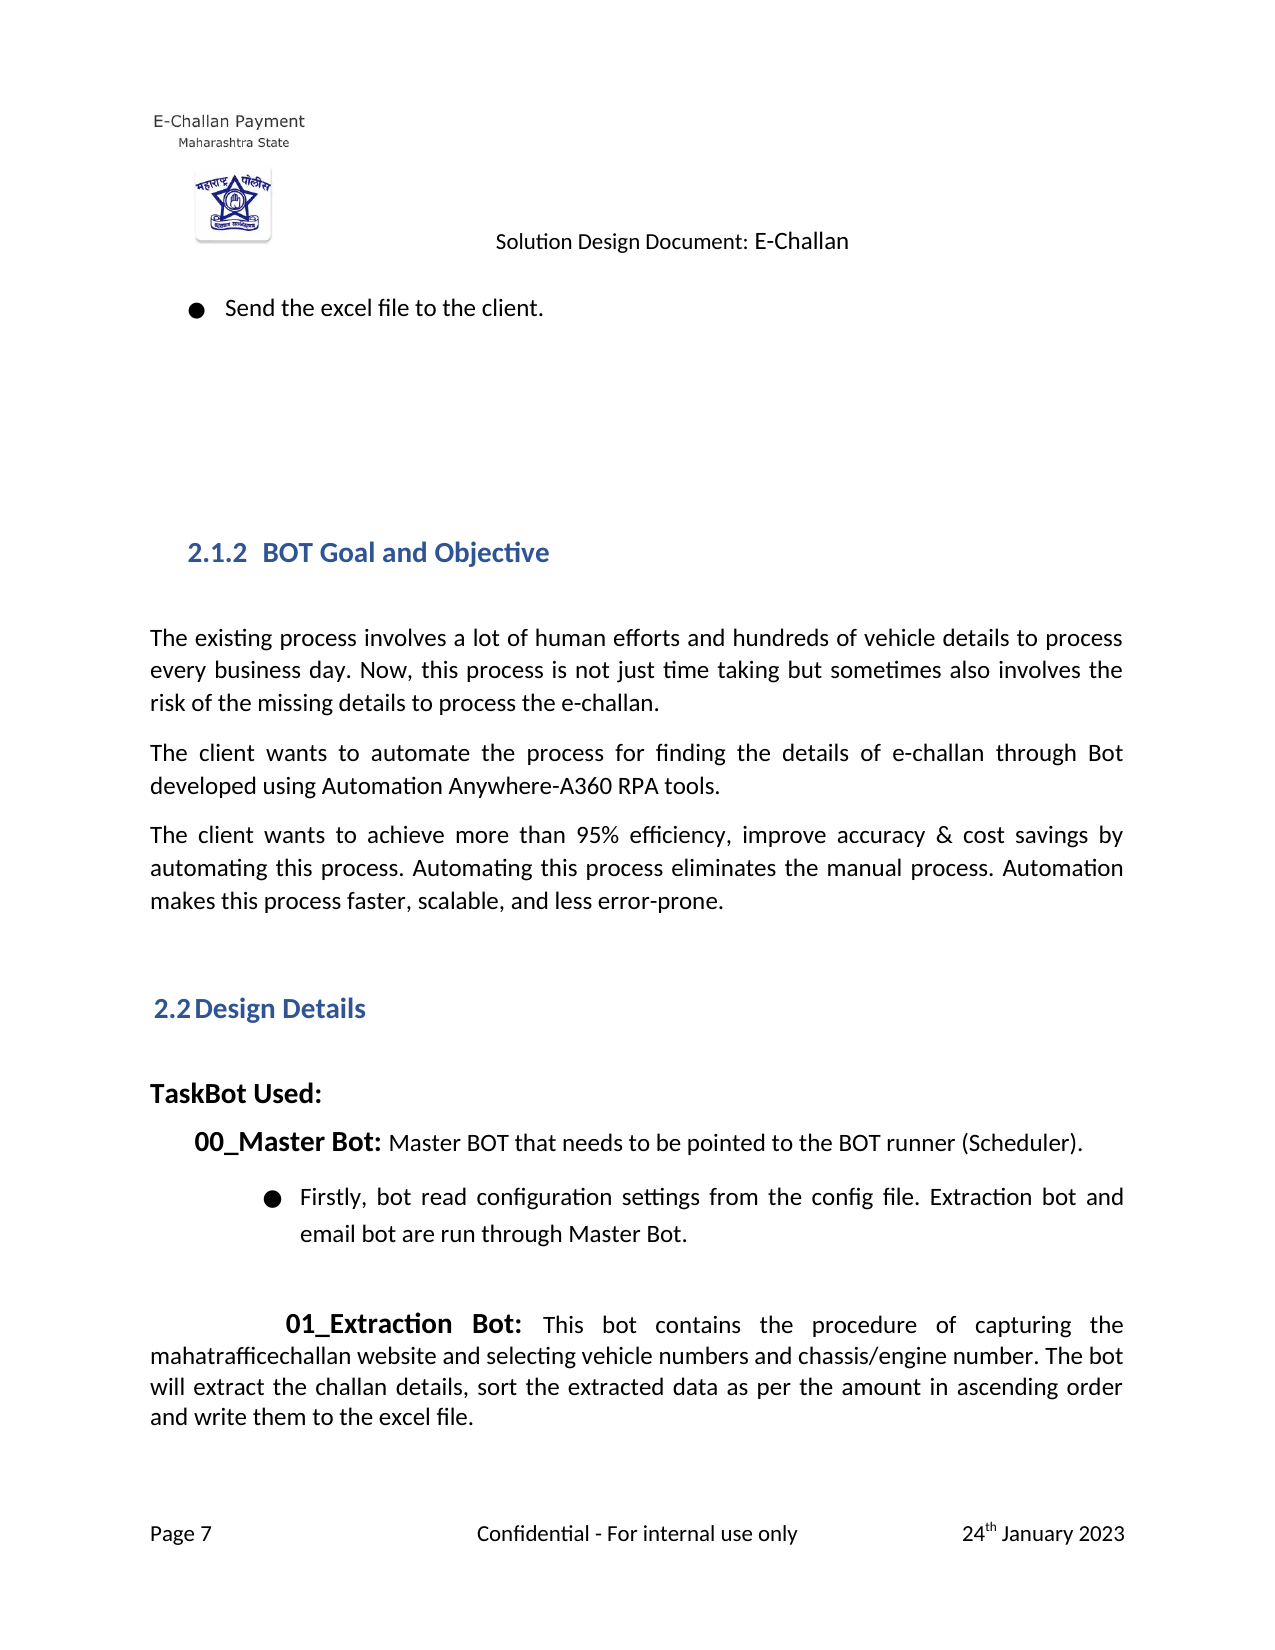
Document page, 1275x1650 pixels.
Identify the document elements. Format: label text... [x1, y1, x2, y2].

text TaskBot Used: [150, 1075, 1125, 1111]
list Send the excel file to the client. [187, 286, 1125, 329]
subtitle Design Details [154, 990, 1125, 1026]
text 00_Master Bot: Master BOT that needs to be pointed to the BOT runner (Scheduler). [194, 1123, 1125, 1159]
subtitle BOT Goal and Objective [187, 534, 1125, 569]
text The existing process involves a lot of human efforts and hundreds of vehicle details to process every business day. Now, this process is not just time taking but sometimes also involves the risk of the missing details to process the e-challan. [150, 622, 1125, 718]
list Firstly, bot read configuration settings from the config file. Extraction bot and email bot are run through Master Bot. [262, 1172, 1125, 1249]
picture [150, 105, 470, 250]
text 01_Extraction Bot: This bot contains the procedure of capturing the mahatrafficechallan website and selecting vehicle numbers and chassis/engine number. The bot will extract the challan details, sort the extracted data as per the amount in ascending order and write them to the excel file. [150, 1305, 1125, 1432]
text The client wants to automate the process for finding the details of e-challan through Bot developed using Automation Anywhere-A360 RPA tools. [150, 737, 1125, 801]
text The client wants to achieve more than 95% efficiency, improve accuracy & cost savings by automating this process. Automating this process eliminates the manual process. Automation makes this process faster, scalable, and less error-prone. [150, 819, 1125, 916]
